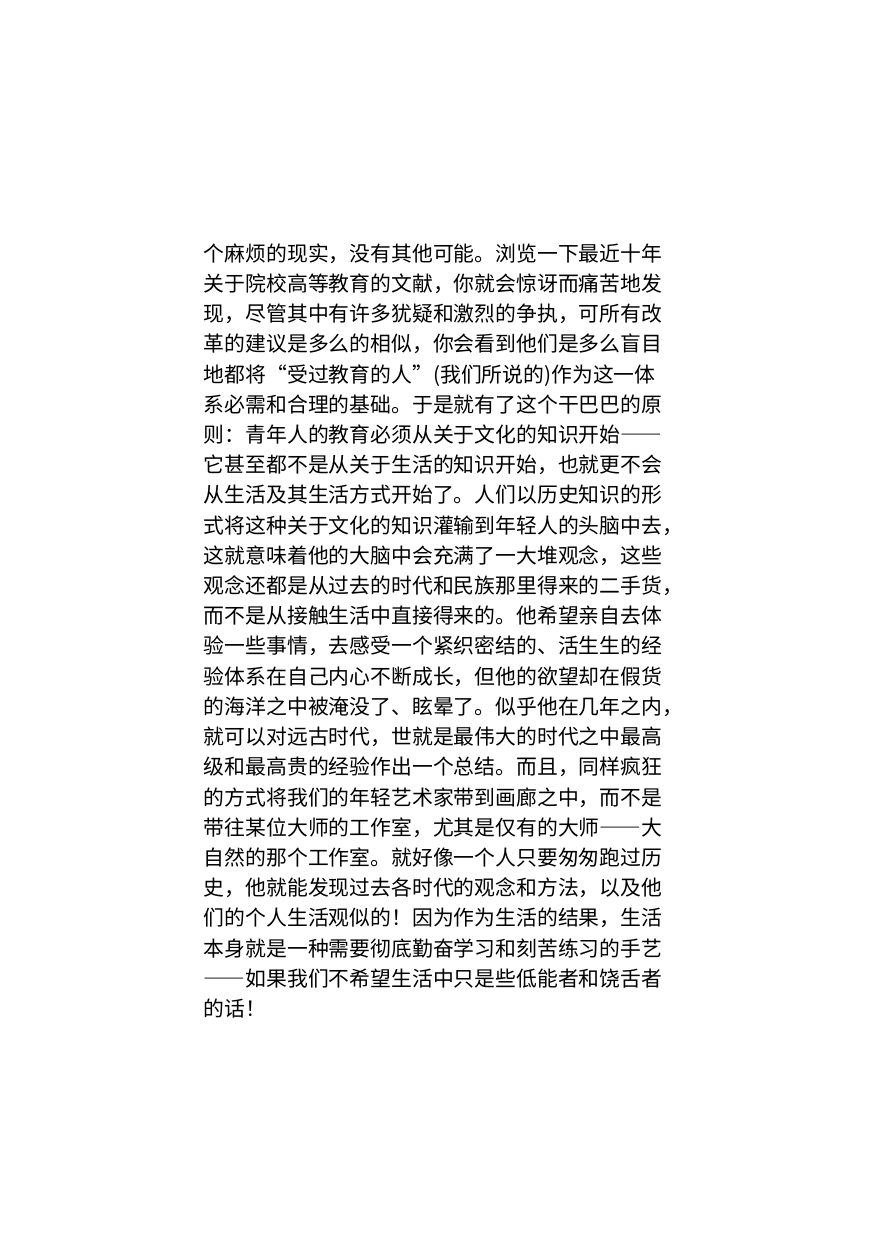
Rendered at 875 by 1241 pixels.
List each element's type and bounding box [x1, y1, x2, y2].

text [204, 237, 663, 1022]
